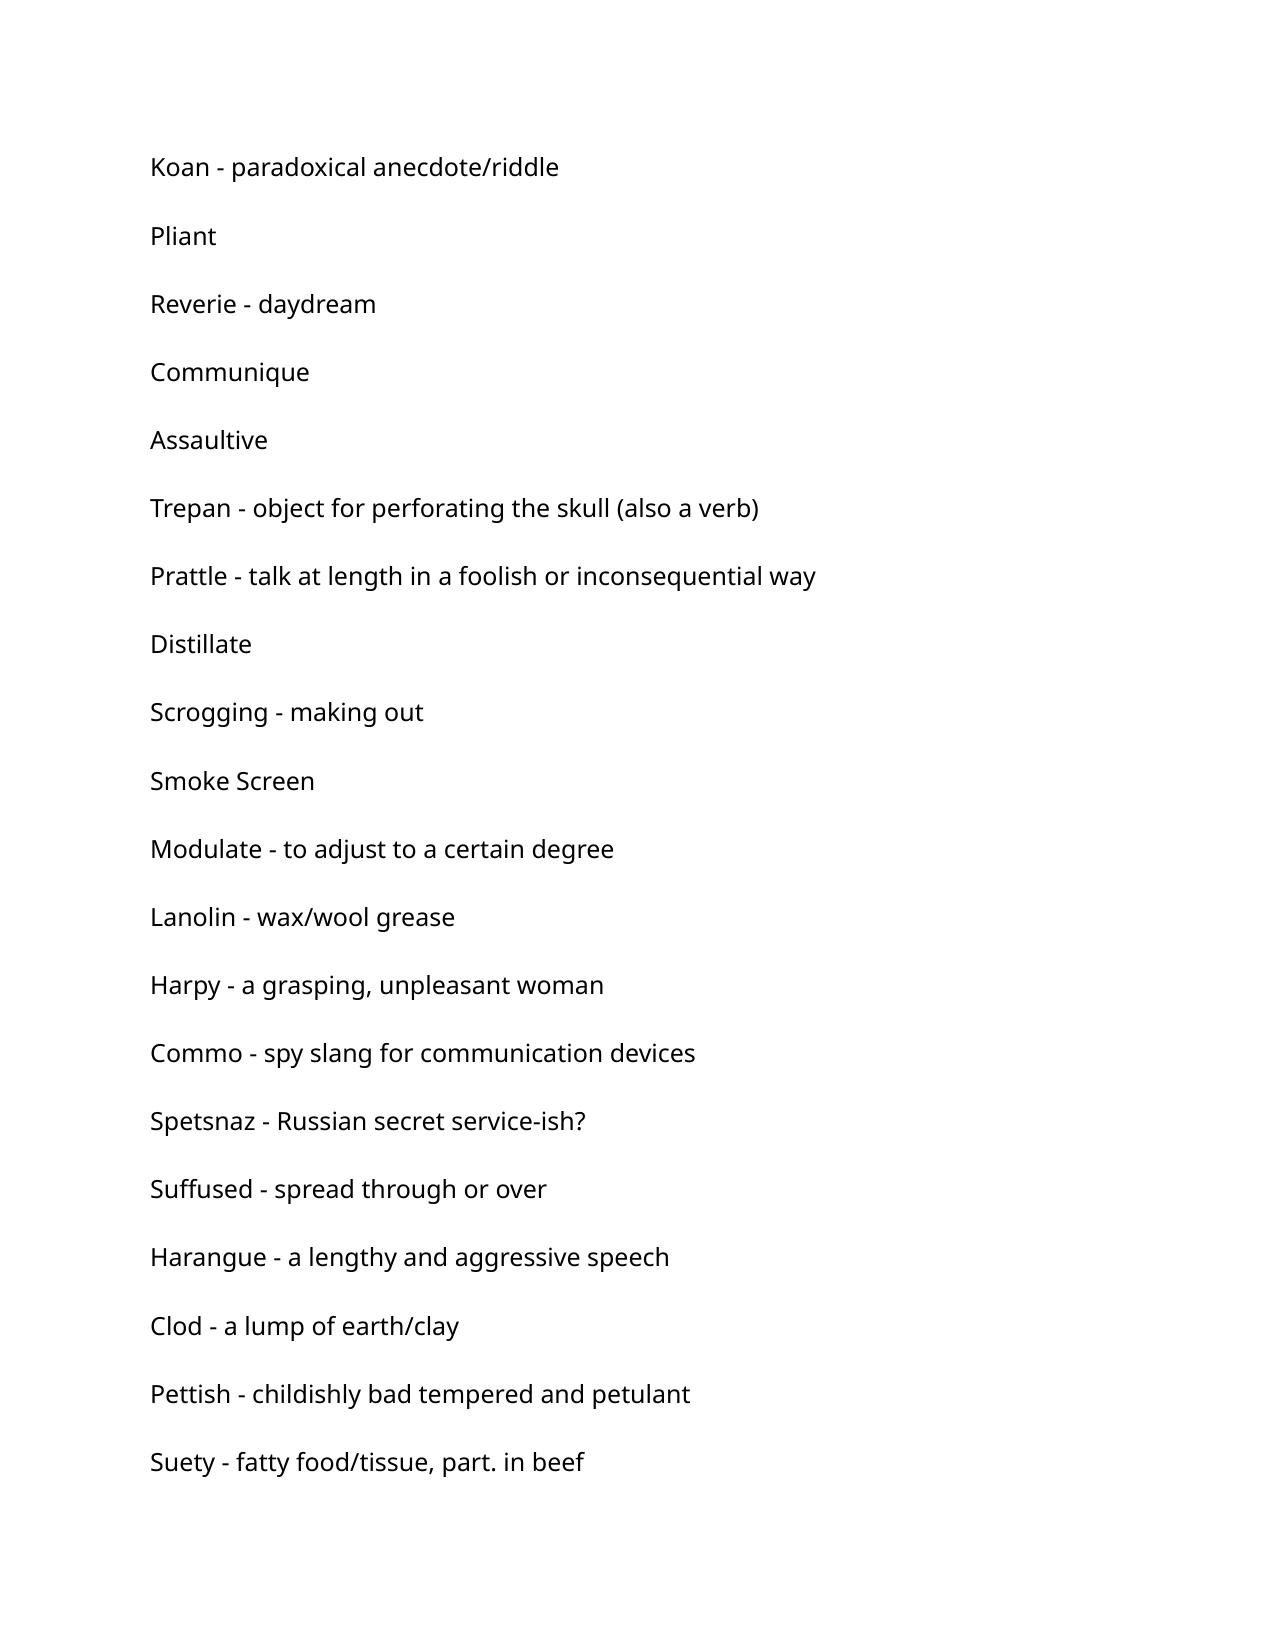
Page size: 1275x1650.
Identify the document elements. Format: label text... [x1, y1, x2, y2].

text Lanolin - wax/wool grease [150, 899, 1125, 933]
text Suety - fatty food/tissue, part. in beef [150, 1444, 1125, 1478]
text Commo - spy slang for communication devices [150, 1036, 1125, 1070]
text Reverie - daydream [150, 286, 1125, 320]
text Spetsnaz - Russian secret service-ish? [150, 1104, 1125, 1138]
text Clod - a lump of earth/clay [150, 1308, 1125, 1342]
text Modulate - to adjust to a certain degree [150, 831, 1125, 865]
text Pliant [150, 218, 1125, 252]
text Suffused - spread through or over [150, 1172, 1125, 1206]
text Prattle - talk at length in a foolish or inconsequential way [150, 559, 1125, 593]
text Assaultive [150, 422, 1125, 457]
text Harpy - a grasping, unpleasant woman [150, 967, 1125, 1002]
text Scrogging - making out [150, 695, 1125, 729]
text Trepan - object for perforating the skull (also a verb) [150, 491, 1125, 525]
text Harangue - a lengthy and aggressive speech [150, 1240, 1125, 1274]
text Pettish - childishly bad tempered and petulant [150, 1376, 1125, 1410]
text Communique [150, 354, 1125, 388]
text Koan - paradoxical anecdote/riddle [150, 150, 1125, 184]
text Smoke Screen [150, 763, 1125, 797]
text Distillate [150, 627, 1125, 661]
